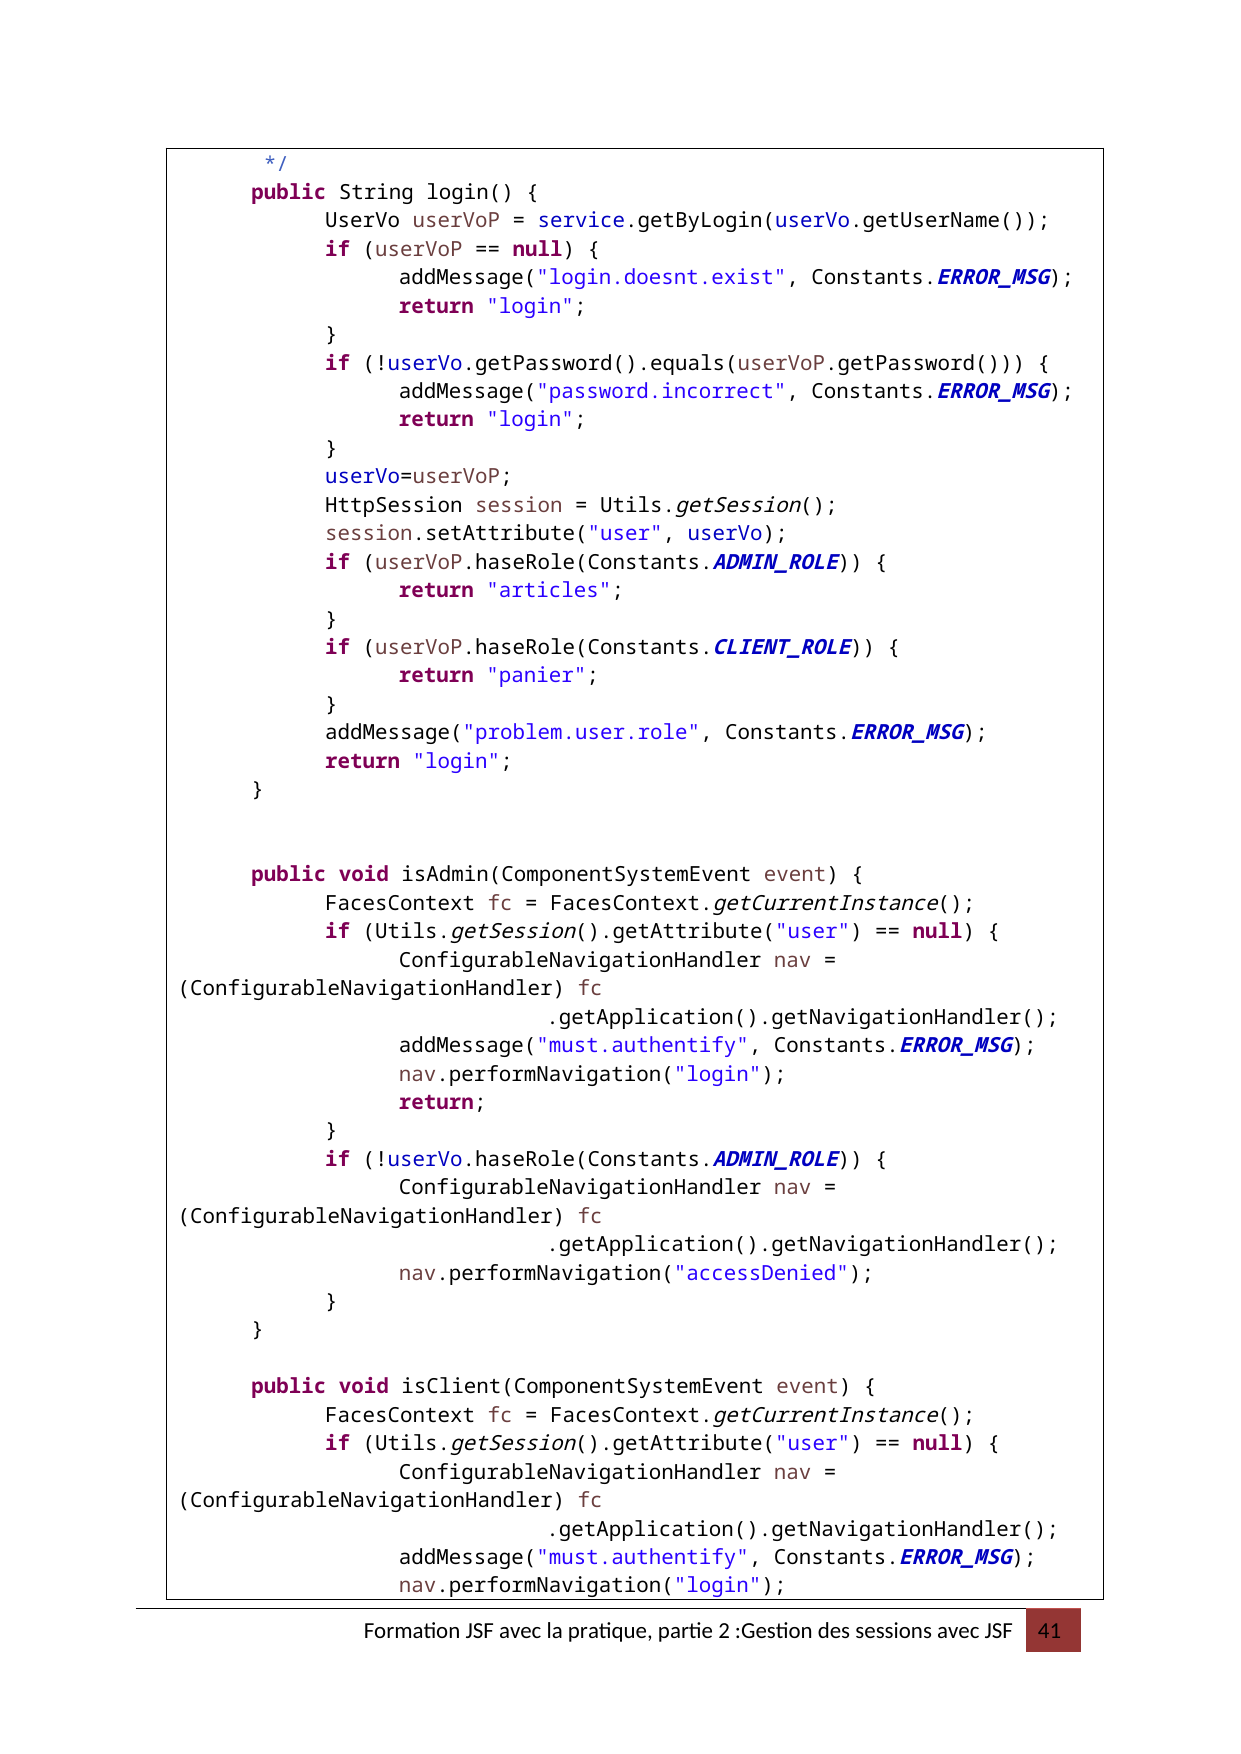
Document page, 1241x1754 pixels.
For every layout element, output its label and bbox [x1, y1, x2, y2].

table_header [167, 149, 1103, 1599]
